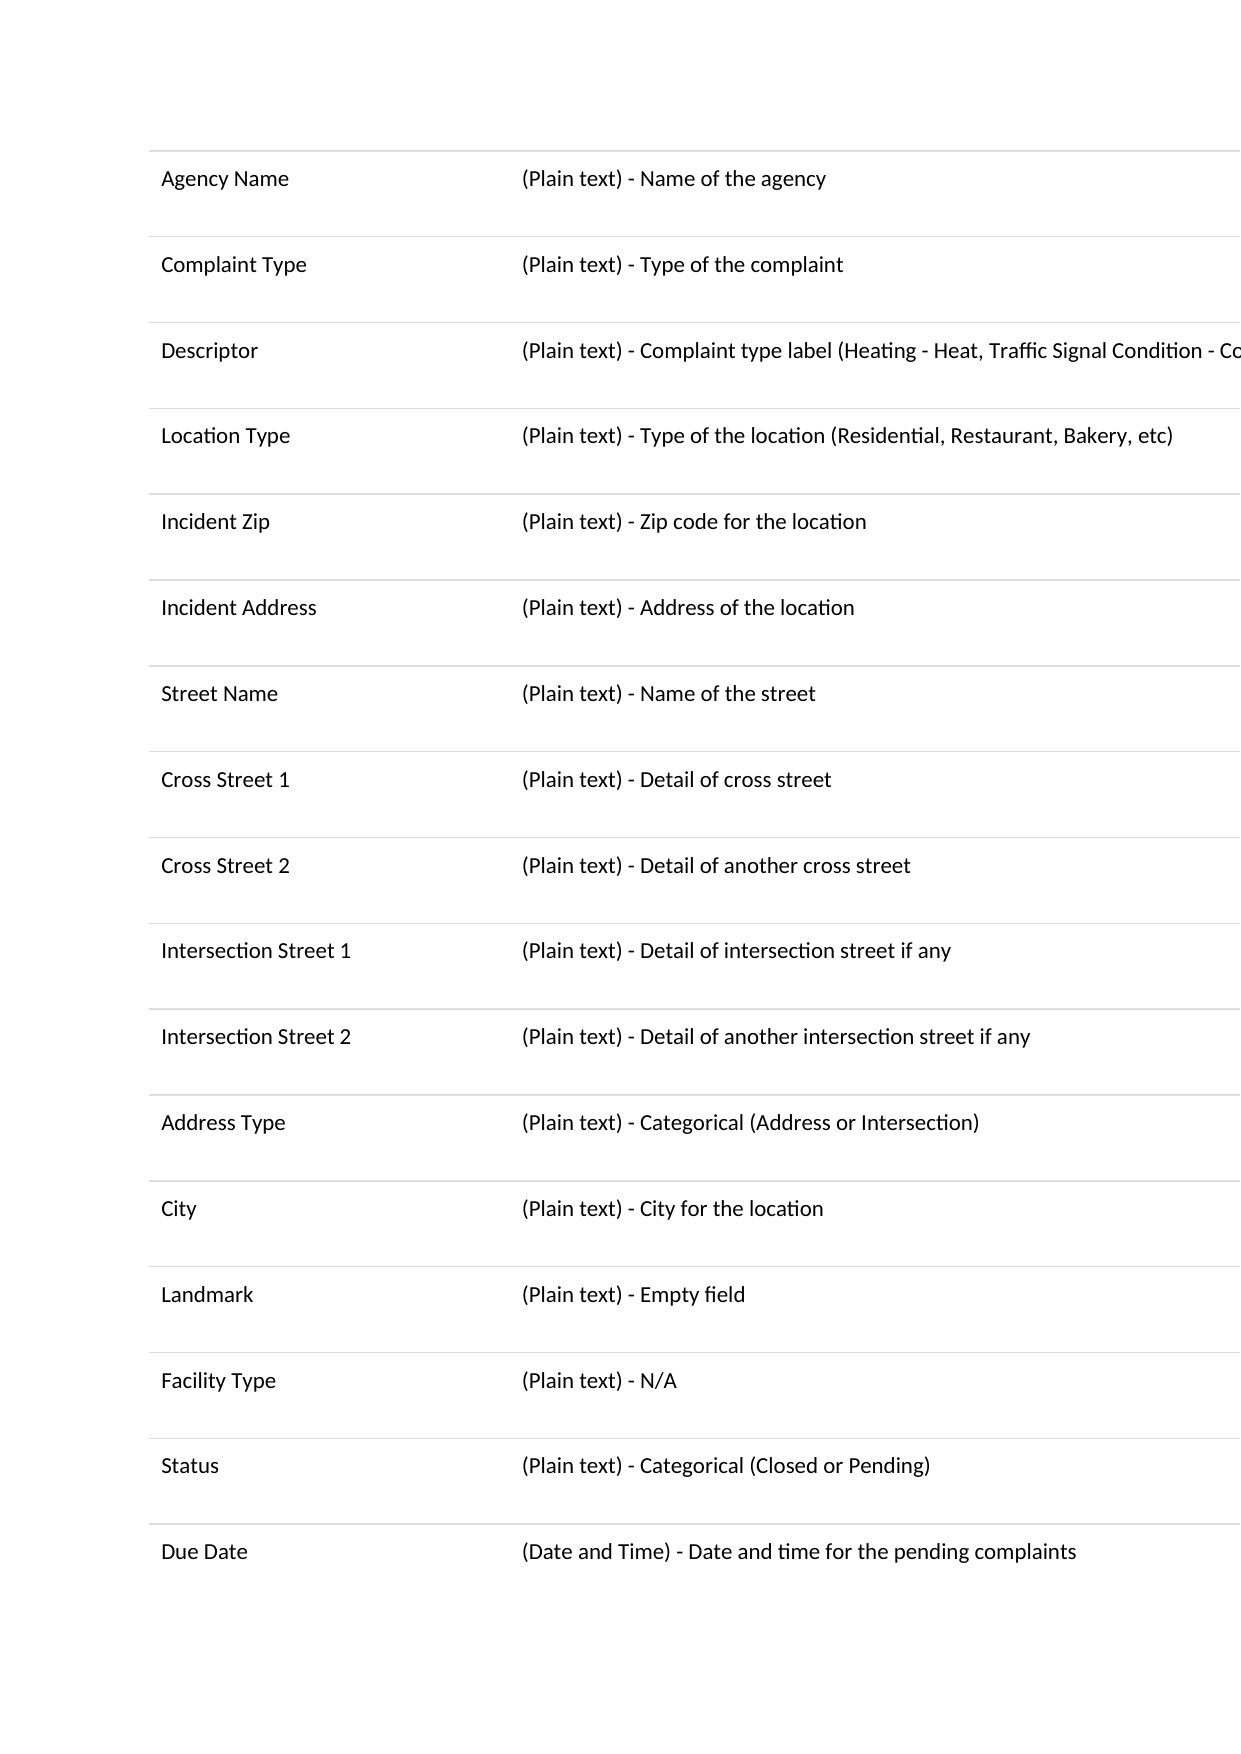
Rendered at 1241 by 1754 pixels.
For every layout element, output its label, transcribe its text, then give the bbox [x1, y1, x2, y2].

table_cell (Plain text) - Name of the street [509, 667, 1240, 751]
table_cell Intersection Street 1 [149, 924, 509, 1008]
table_cell Street Name [149, 667, 509, 751]
table_cell Complaint Type [149, 237, 509, 322]
table_cell Status [149, 1439, 509, 1523]
table_cell Cross Street 1 [149, 752, 509, 837]
table_cell Address Type [149, 1096, 509, 1180]
table_cell (Plain text) - Address of the location [509, 581, 1240, 665]
table_cell (Plain text) - N/A [509, 1353, 1240, 1437]
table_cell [509, 1525, 1240, 1578]
table_cell Location Type [149, 409, 509, 493]
table_cell (Plain text) - Complaint type label (Heating - Heat, Traffic Signal Condition - Controller) [509, 323, 1240, 407]
table_cell Facility Type [149, 1353, 509, 1437]
table_cell (Plain text) - Detail of intersection street if any [509, 924, 1240, 1008]
table_cell (Plain text) - Type of the location (Residential, Restaurant, Bakery, etc) [509, 409, 1240, 493]
table_cell (Plain text) - Detail of cross street [509, 752, 1240, 837]
table_cell (Plain text) - Categorical (Closed or Pending) [509, 1439, 1240, 1523]
table_cell Agency Name [149, 152, 509, 236]
table_cell (Plain text) - Empty field [509, 1267, 1240, 1352]
table_cell (Plain text) - Categorical (Address or Intersection) [509, 1096, 1240, 1180]
table_cell Incident Address [149, 581, 509, 665]
table_cell (Plain text) - Detail of another intersection street if any [509, 1010, 1240, 1094]
table_cell (Plain text) - Type of the complaint [509, 237, 1240, 322]
table_cell Descriptor [149, 323, 509, 407]
table_cell Due Date [149, 1525, 509, 1578]
table_cell (Plain text) - Zip code for the location [509, 495, 1240, 579]
table_cell (Plain text) - City for the location [509, 1182, 1240, 1266]
table_cell City [149, 1182, 509, 1266]
table_cell Cross Street 2 [149, 838, 509, 922]
table_cell (Plain text) - Name of the agency [509, 152, 1240, 236]
table_cell Incident Zip [149, 495, 509, 579]
table_cell (Plain text) - Detail of another cross street [509, 838, 1240, 922]
table_cell Landmark [149, 1267, 509, 1352]
table_cell Intersection Street 2 [149, 1010, 509, 1094]
